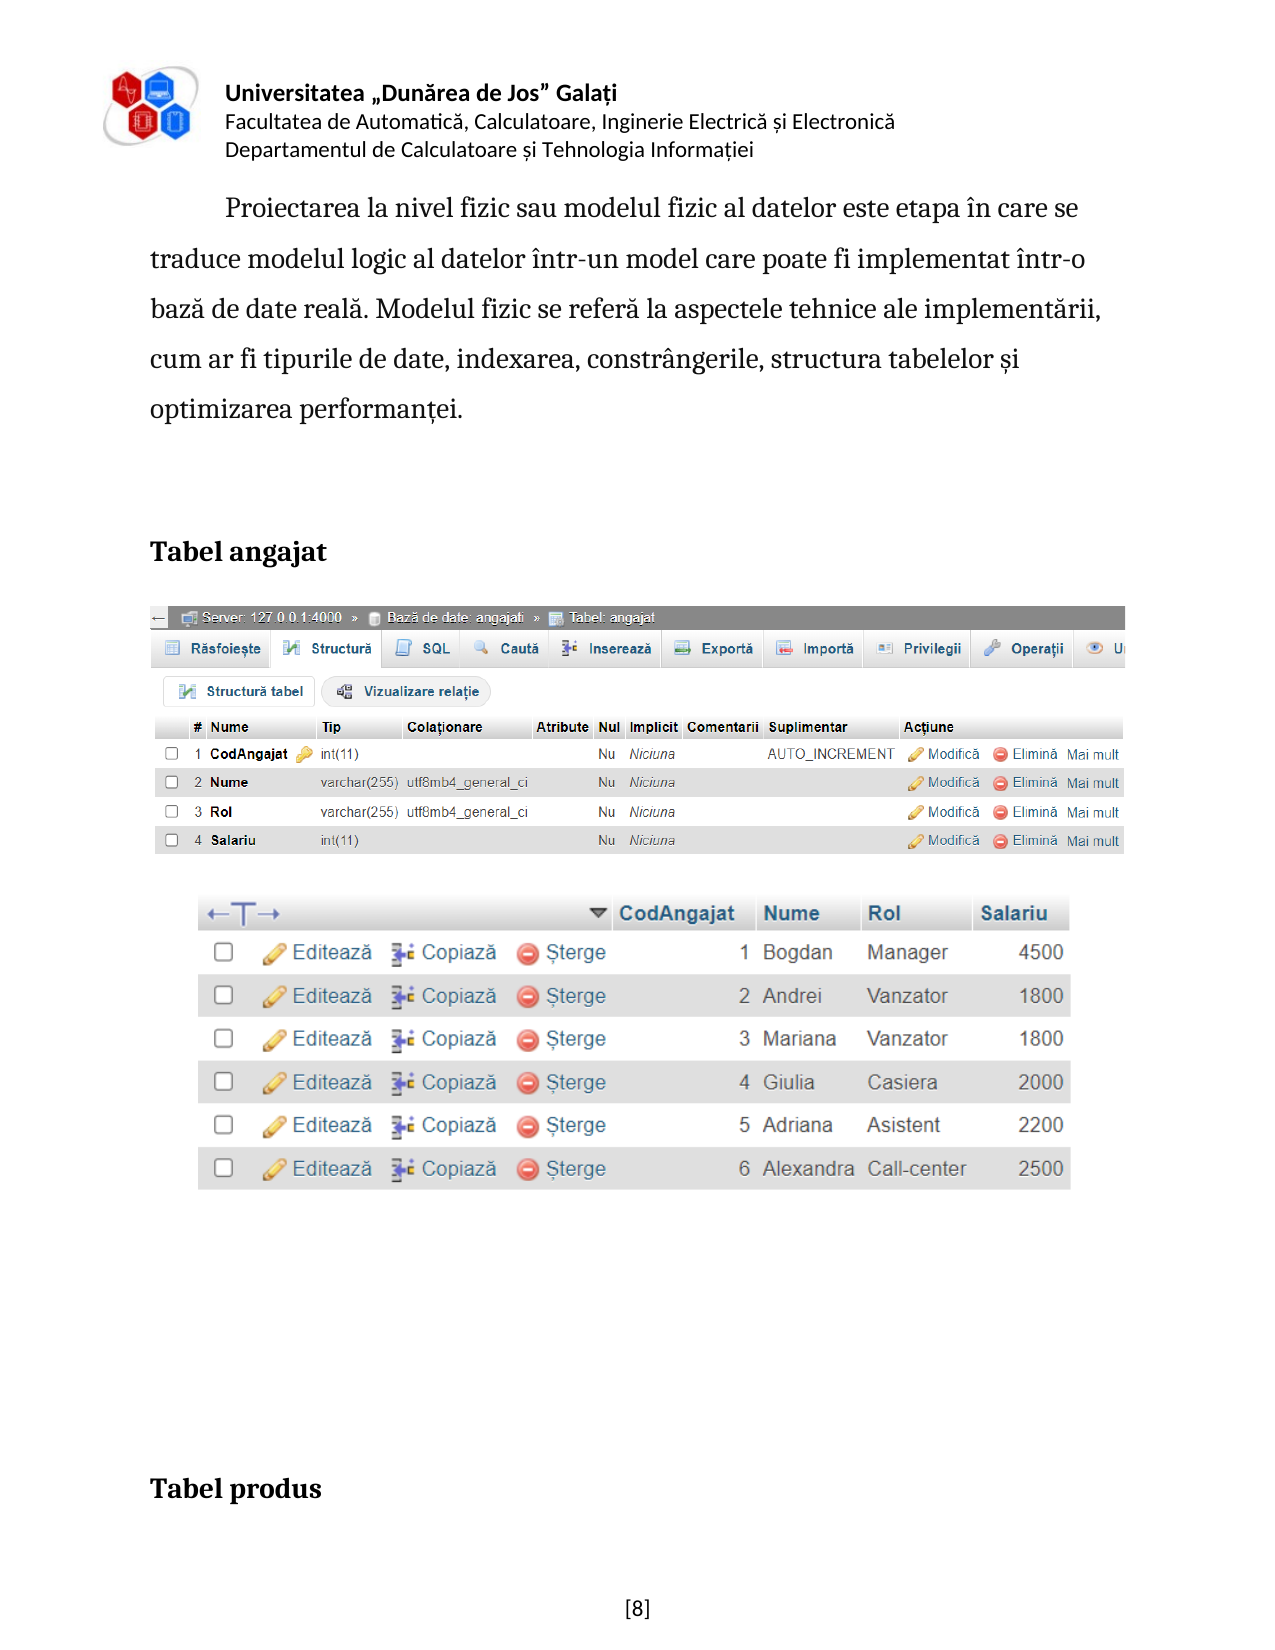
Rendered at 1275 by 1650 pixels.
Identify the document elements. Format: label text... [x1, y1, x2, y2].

text Proiectarea la nivel fizic sau modelul fizic al datelor este etapa în care se traduce modelul logic al datelor într-un model care poate fi implementat într-o bază de date reală. Modelul fizic se referă la aspectele tehnice ale implementării, cum ar fi tipurile de date, indexarea, constrângerile, structura tabelelor și optimizarea performanței. [150, 191, 1125, 426]
text Tabel produs [150, 1472, 1125, 1506]
text Tabel angajat [150, 535, 1125, 568]
picture [150, 606, 1125, 854]
picture [102, 60, 201, 148]
picture [198, 888, 1077, 1196]
